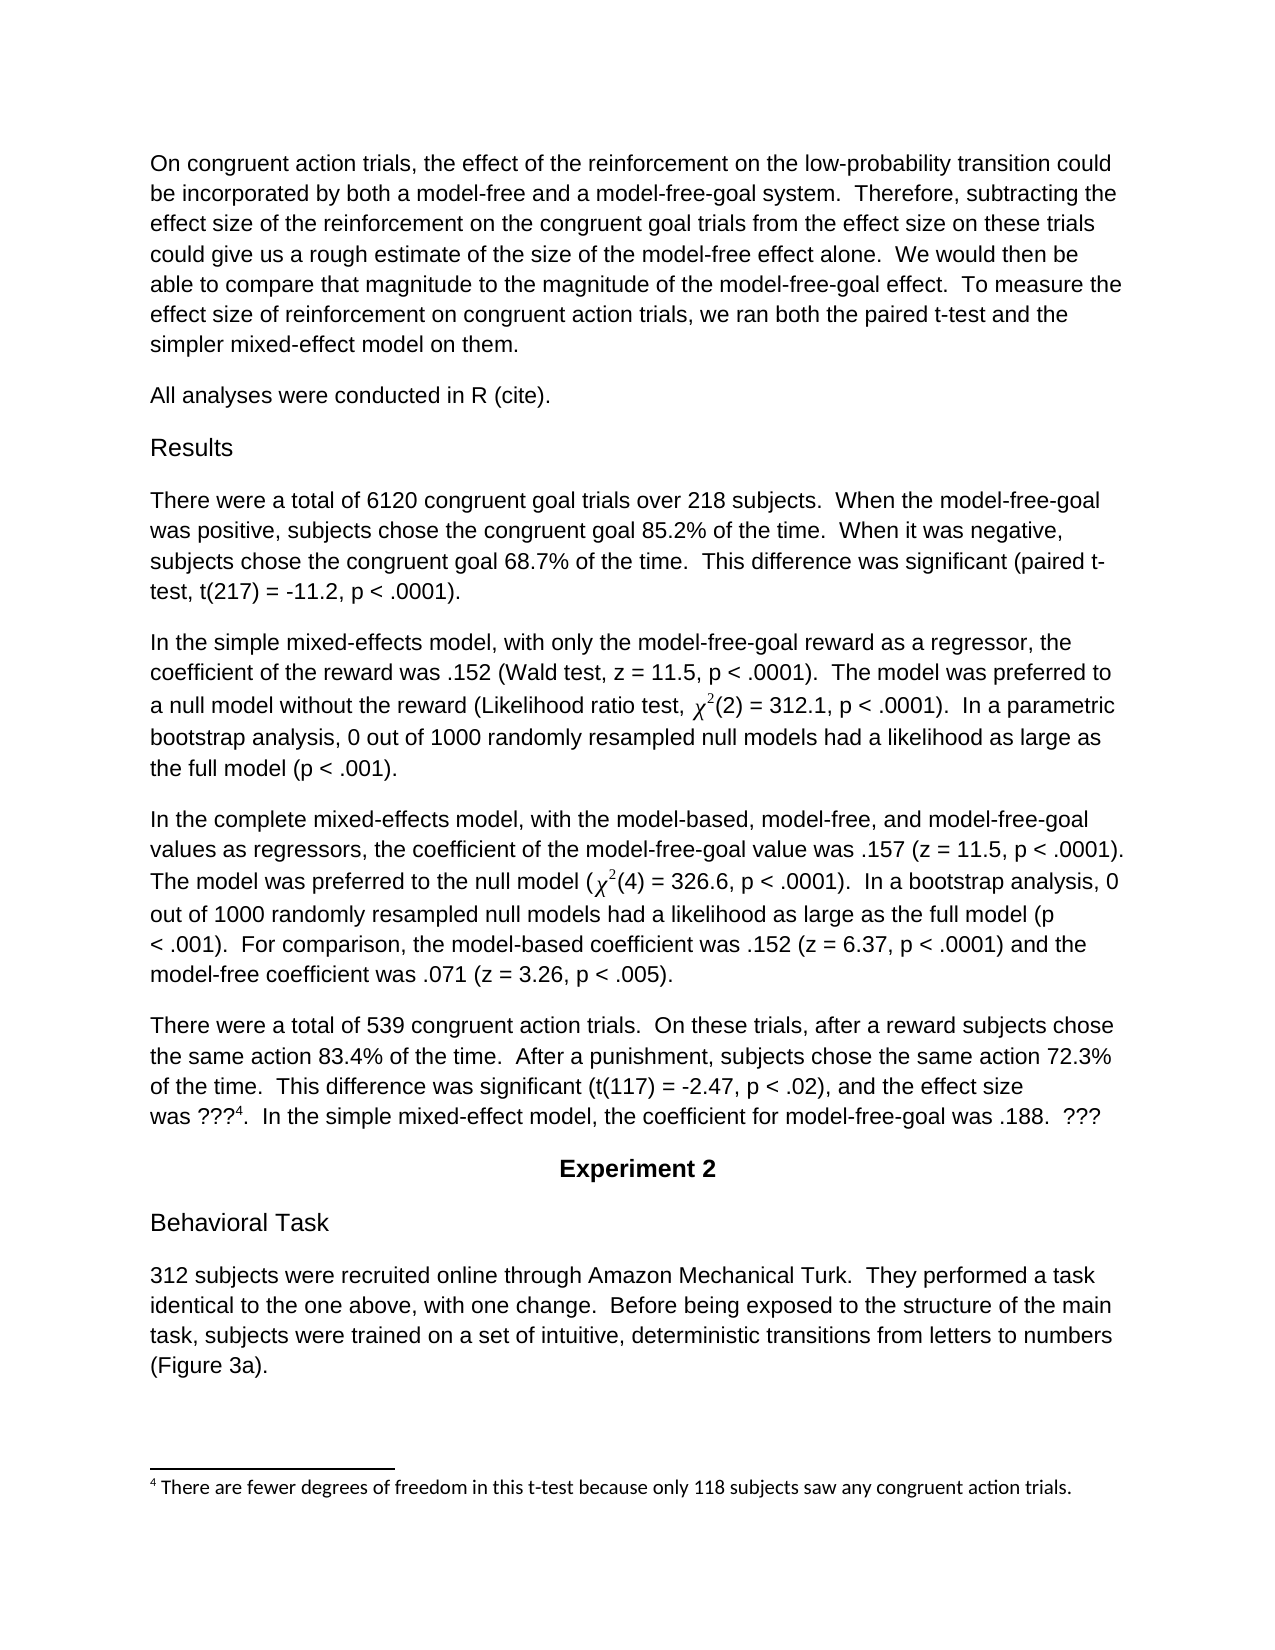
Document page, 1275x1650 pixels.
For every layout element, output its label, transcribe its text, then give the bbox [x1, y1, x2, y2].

text Experiment 2 [150, 1154, 1125, 1183]
text 312 subjects were recruited online through Amazon Mechanical Turk. They performed a task identical to the one above, with one change. Before being exposed to the structure of the main task, subjects were trained on a set of intuitive, deterministic transitions from letters to numbers (Figure 3a). [150, 1262, 1125, 1379]
text Results [150, 433, 1125, 462]
text All analyses were conducted in R (cite). [150, 382, 1125, 409]
text On congruent action trials, the effect of the reinforcement on the low-probability transition could be incorporated by both a model-free and a model-free-goal system. Therefore, subtracting the effect size of the reinforcement on the congruent goal trials from the effect size on these trials could give us a rough estimate of the size of the model-free effect alone. We would then be able to compare that magnitude to the magnitude of the model-free-goal effect. To measure the effect size of reinforcement on congruent action trials, we ran both the paired t-test and the simpler mixed-effect model on them. [150, 150, 1125, 358]
text There were a total of 539 congruent action trials. On these trials, after a reward subjects chose the same action 83.4% of the time. After a punishment, subjects chose the same action 72.3% of the time. This difference was significant (t(117) = -2.47, p < .02), and the effect size was ???. In the simple mixed-effect model, the coefficient for model-free-goal was .188. ??? [150, 1012, 1125, 1129]
text In the simple mixed-effects model, with only the model-free-goal reward as a regressor, the coefficient of the reward was .152 (Wald test, z = 11.5, p < .0001). The model was preferred to a null model without the reward (Likelihood ratio test, (2) = 312.1, p < .0001). In a parametric bootstrap analysis, 0 out of 1000 randomly resampled null models had a likelihood as large as the full model (p < .001). [150, 629, 1125, 781]
text Behavioral Task [150, 1208, 1125, 1237]
text In the complete mixed-effects model, with the model-based, model-free, and model-free-goal values as regressors, the coefficient of the model-free-goal value was .157 (z = 11.5, p < .0001). The model was preferred to the null model ((4) = 326.6, p < .0001). In a bootstrap analysis, 0 out of 1000 randomly resampled null models had a likelihood as large as the full model (p < .001). For comparison, the model-based coefficient was .152 (z = 6.37, p < .0001) and the model-free coefficient was .071 (z = 3.26, p < .005). [150, 806, 1125, 988]
text There were a total of 6120 congruent goal trials over 218 subjects. When the model-free-goal was positive, subjects chose the congruent goal 85.2% of the time. When it was negative, subjects chose the congruent goal 68.7% of the time. This difference was significant (paired t-test, t(217) = -11.2, p < .0001). [150, 487, 1125, 604]
